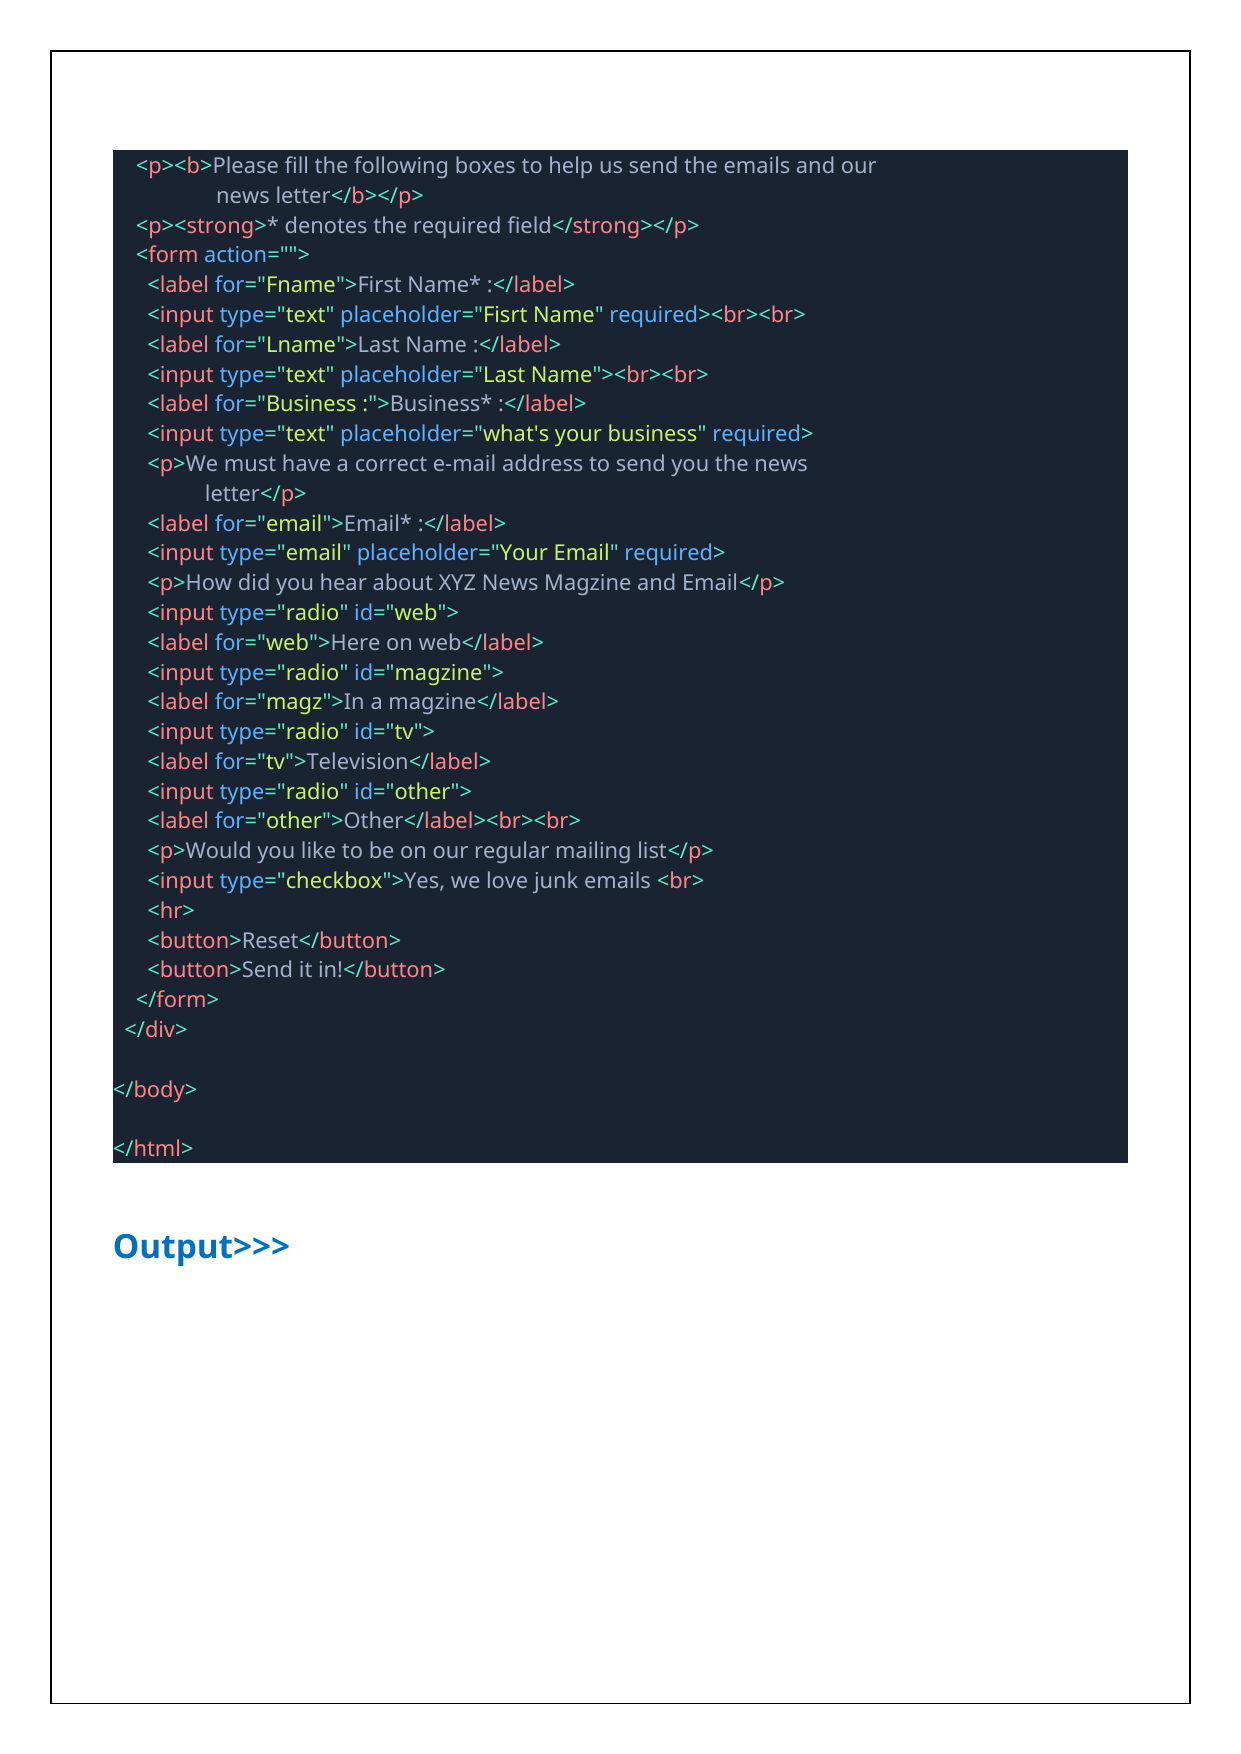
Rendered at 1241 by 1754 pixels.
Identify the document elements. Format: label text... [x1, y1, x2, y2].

text <label for="web">Here on web</label> [113, 627, 1128, 657]
text <label for="magz">In a magzine</label> [113, 686, 1128, 716]
text <hr> [113, 895, 1128, 925]
text </form> [113, 984, 1128, 1014]
text Output>>> [113, 1222, 1128, 1268]
text <button>Reset</button> [113, 925, 1128, 954]
text <input type="radio" id="web"> [113, 597, 1128, 627]
text <input type="checkbox">Yes, we love junk emails <br> [113, 865, 1128, 895]
text <p>Would you like to be on our regular mailing list</p> [113, 835, 1128, 865]
text <label for="other">Other</label><br><br> [113, 806, 1128, 835]
text <label for="Lname">Last Name :</label> [113, 329, 1128, 359]
text <input type="text" placeholder="Last Name"><br><br> [113, 359, 1128, 388]
text <button>Send it in!</button> [113, 954, 1128, 984]
text <label for="tv">Television</label> [113, 746, 1128, 776]
text <input type="text" placeholder="Fisrt Name" required><br><br> [113, 299, 1128, 329]
text <input type="radio" id="tv"> [113, 716, 1128, 746]
text <p><strong>* denotes the required field</strong></p> [113, 210, 1128, 239]
text <input type="text" placeholder="what's your business" required> [113, 418, 1128, 448]
text <p>How did you hear about XYZ News Magzine and Email</p> [113, 567, 1128, 597]
text </html> [113, 1133, 1128, 1163]
text <input type="radio" id="other"> [113, 776, 1128, 806]
text <label for="Fname">First Name* :</label> [113, 269, 1128, 299]
text <p>We must have a correct e-mail address to send you the news [113, 448, 1128, 478]
text <p><b>Please fill the following boxes to help us send the emails and our [113, 150, 1128, 180]
text news letter</b></p> [113, 180, 1128, 210]
text <form action=""> [113, 239, 1128, 269]
text <label for="Business :">Business* :</label> [113, 388, 1128, 418]
text </div> [113, 1014, 1128, 1044]
text <input type="radio" id="magzine"> [113, 657, 1128, 686]
text <input type="email" placeholder="Your Email" required> [113, 537, 1128, 567]
text <label for="email">Email* :</label> [113, 508, 1128, 537]
text letter</p> [113, 478, 1128, 508]
text </body> [113, 1074, 1128, 1103]
